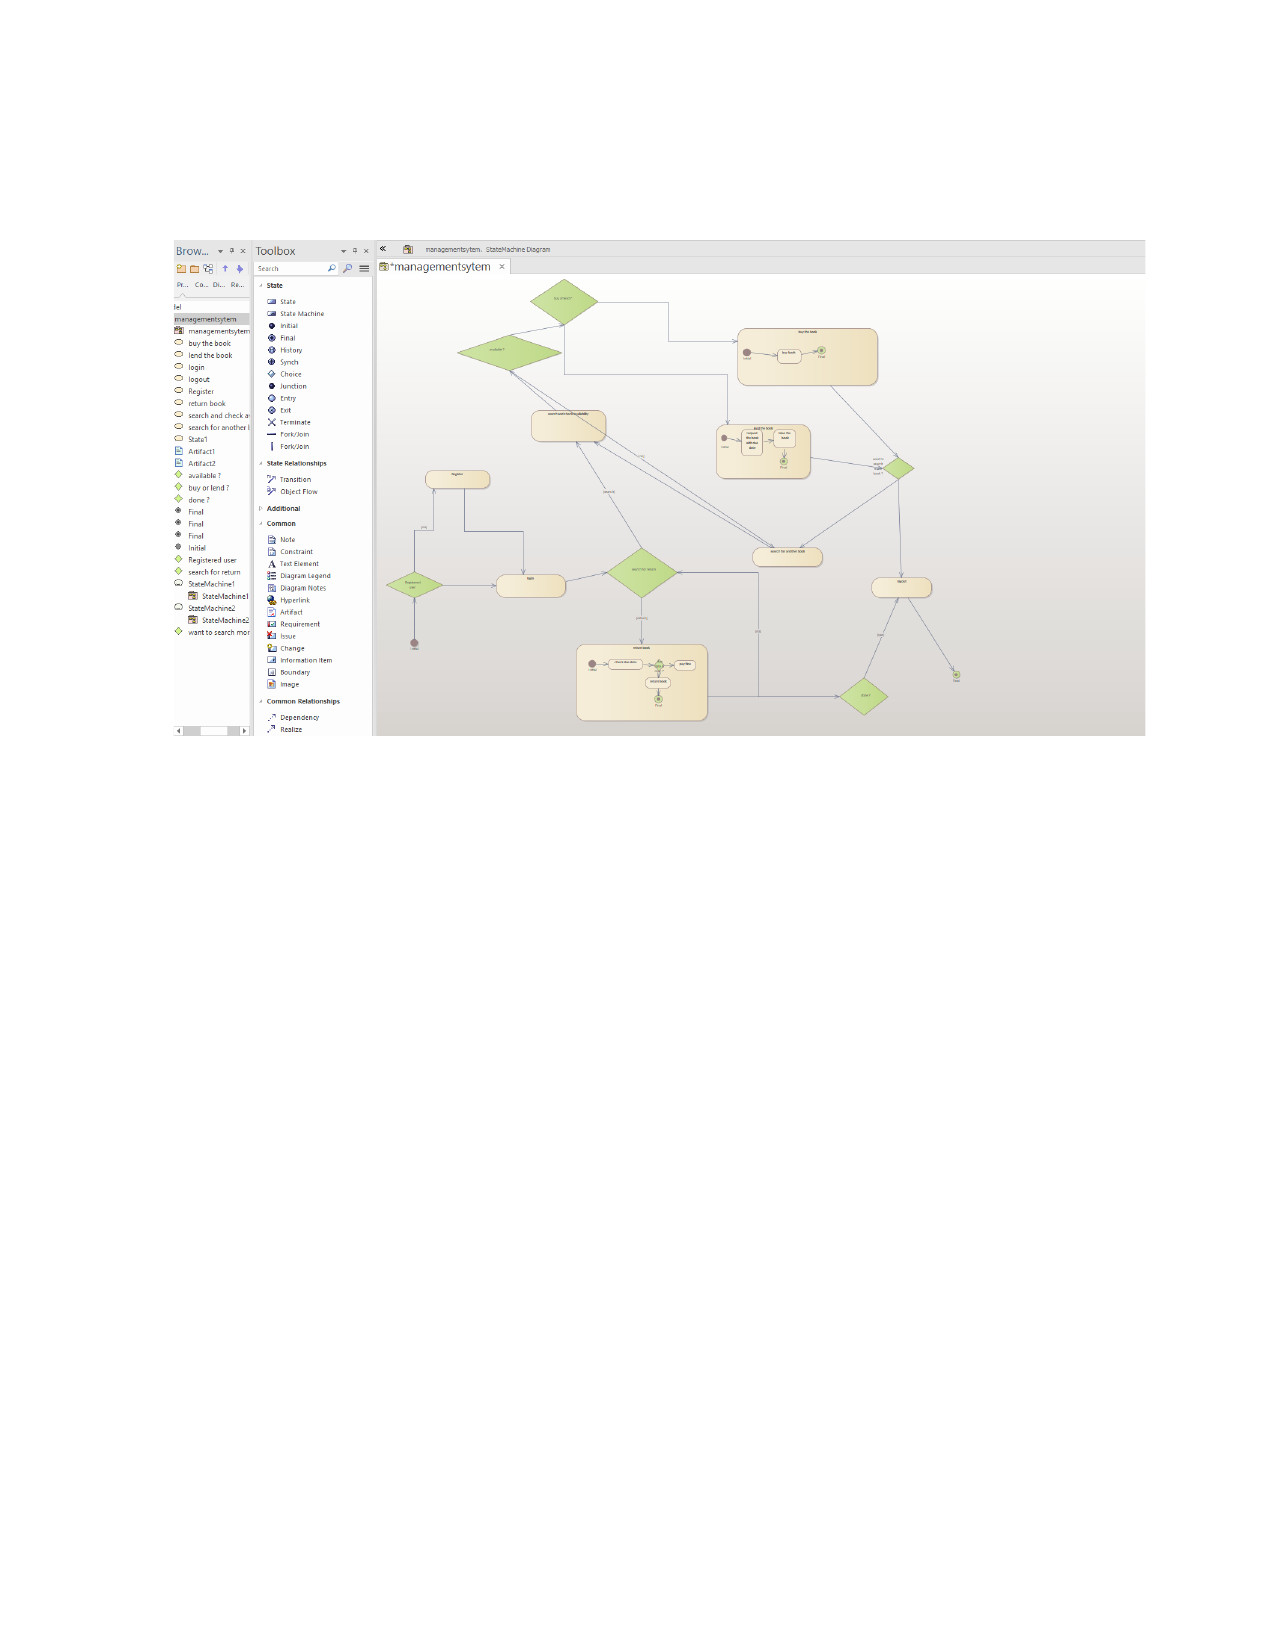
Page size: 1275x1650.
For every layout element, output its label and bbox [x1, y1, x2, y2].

picture [173, 240, 1145, 735]
